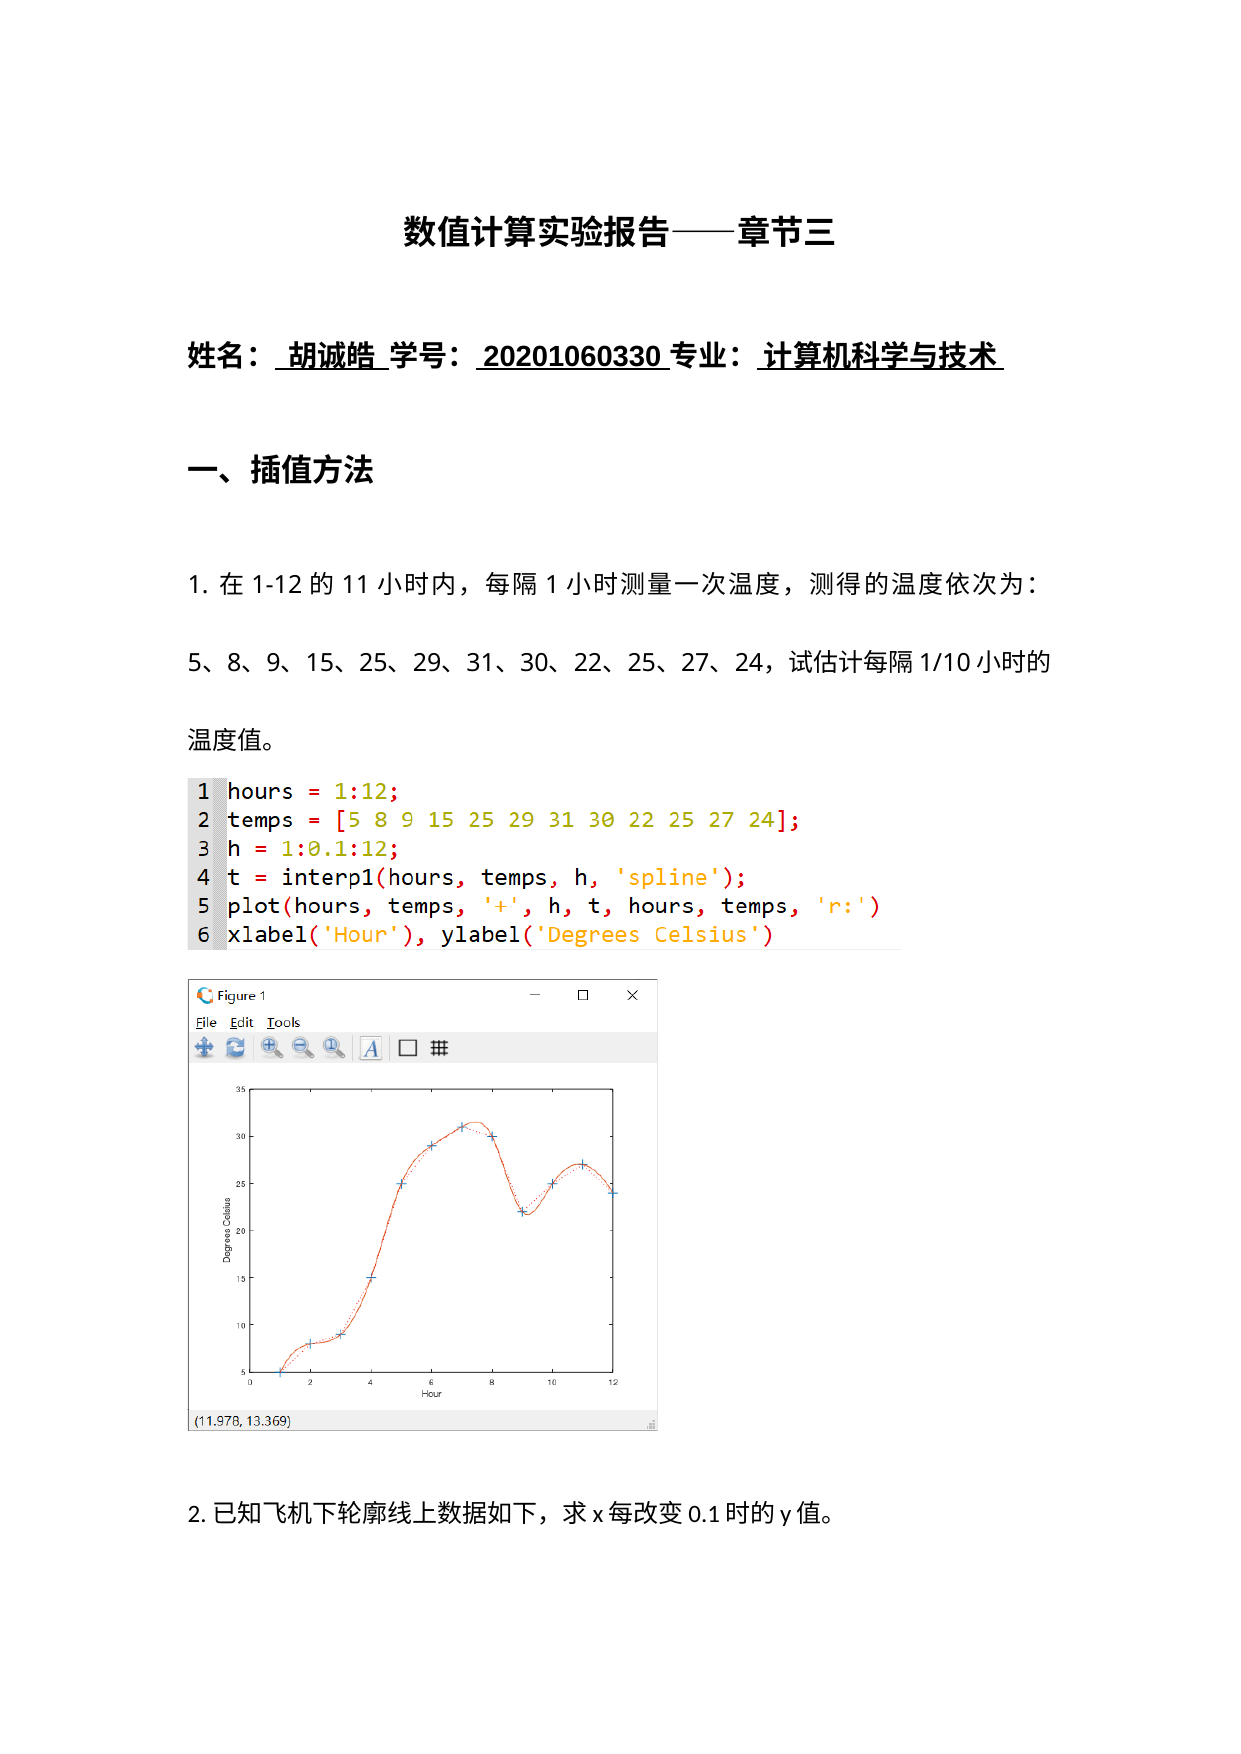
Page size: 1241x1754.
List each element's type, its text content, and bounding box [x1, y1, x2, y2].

subtitle 姓名： 胡诚皓 学号： 20201060330 专业： 计算机科学与技术 [187, 321, 1053, 386]
picture [187, 778, 902, 950]
subtitle 一、插值方法 [187, 436, 1053, 501]
list 2. 已知飞机下轮廓线上数据如下，求x每改变0.1时的y值。 [187, 1479, 1053, 1544]
subtitle 数值计算实验报告——章节三 [187, 197, 1053, 262]
picture [187, 979, 658, 1431]
list 1. 在1-12的11小时内，每隔1小时测量一次温度，测得的温度依次为：5、8、9、15、25、29、31、30、22、25、27、24，试估计每隔1/10小时的温度值。 [187, 550, 1053, 771]
